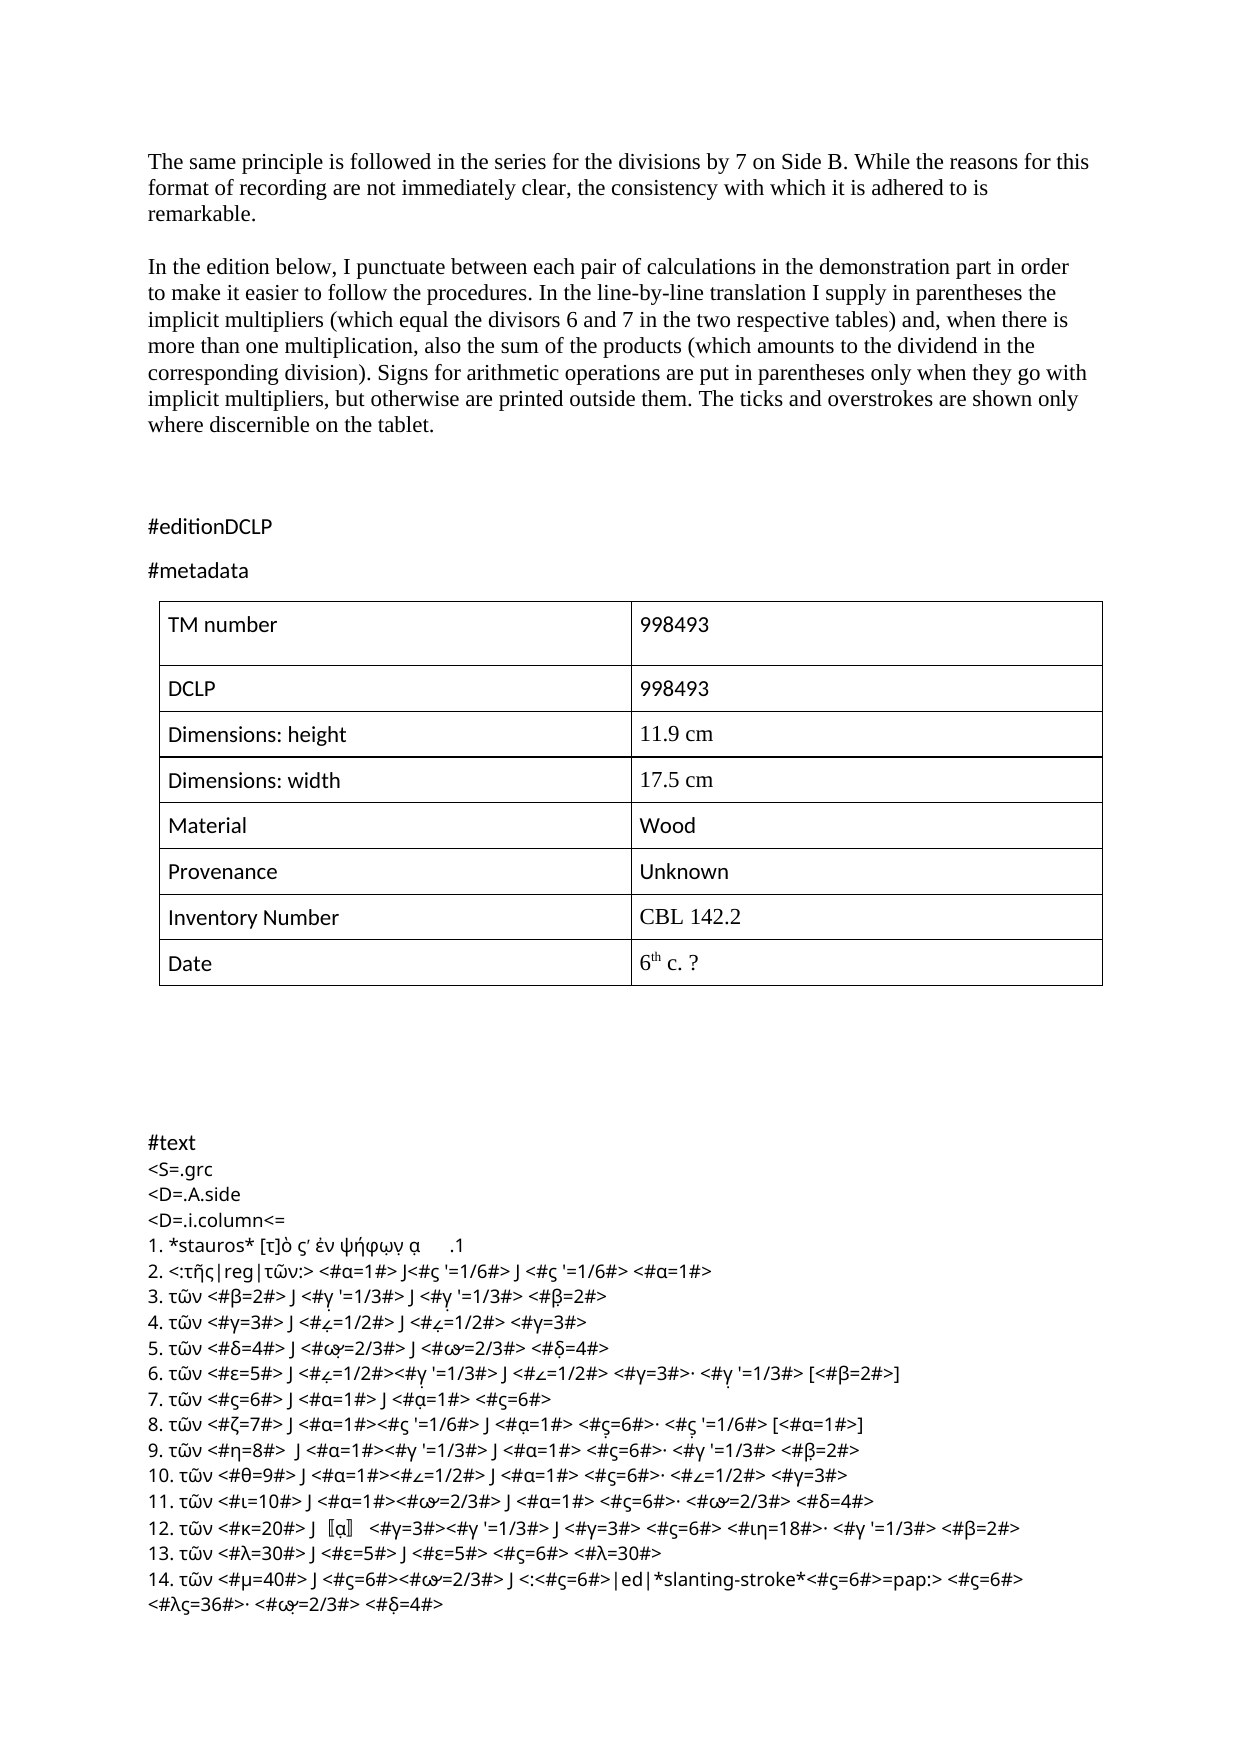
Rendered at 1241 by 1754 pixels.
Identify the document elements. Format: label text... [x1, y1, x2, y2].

table_cell Inventory Number [160, 895, 631, 939]
text <D=.i.column<= [148, 1207, 1092, 1233]
text The same principle is followed in the series for the divisions by 7 on Side B. While the reasons for this format of recording are not immediately clear, the consistency with which it is adhered to is remarkable. [148, 148, 1092, 227]
text <D=.A.side [148, 1182, 1092, 1207]
table_cell 11.9 cm [632, 712, 1102, 756]
text 9. τῶν <#η=8#> J <#α=1#><#γ '=1/3#> J <#α=1#> <#ϛ=6#>· <#γ '=1/3#> <#β̣=2#> [148, 1437, 1092, 1462]
text 8. τῶν <#ζ=7#> J <#α=1#><#ϛ '=1/6#> J <#α̣=1#> <#ϛ̣=6#>· <#ϛ̣ '=1/6#> [<#α=1#>] [148, 1411, 1092, 1437]
table_cell Material [160, 803, 631, 848]
table_cell 6th c. ? [632, 940, 1102, 985]
table_cell DCLP [160, 666, 631, 711]
table_cell Dimensions: height [160, 712, 631, 756]
text In the edition below, I punctuate between each pair of calculations in the demonstration part in order to make it easier to follow the procedures. In the line-by-line translation I supply in parentheses the implicit multipliers (which equal the divisors 6 and 7 in the two respective tables) and, when there is more than one multiplication, also the sum of the products (which amounts to the dividend in the corresponding division). Signs for arithmetic operations are put in parentheses only when they go with implicit multipliers, but otherwise are printed outside them. The ticks and overstrokes are shown only where discernible on the tablet. [148, 253, 1092, 438]
text 4. τῶν <#γ=3#> J <#𐅵̣=1/2#> J <#𐅵̣=1/2#> <#γ=3#> [148, 1309, 1092, 1335]
table_header TM number [160, 602, 631, 665]
text 10. τῶν <#θ=9#> J <#α=1#><#𐅵=1/2#> J <#α=1#> <#ϛ=6#>· <#𐅵=1/2#> <#γ=3#> [148, 1462, 1092, 1488]
table_cell CBL 142.2 [632, 895, 1102, 939]
text 6. τῶν <#ε=5#> J <#𐅵̣=1/2#><#γ̣ '=1/3#> J <#𐅵=1/2#> <#γ=3#>· <#γ̣ '=1/3#> [<#β=2#>] [148, 1360, 1092, 1386]
table_cell 17.5 cm [632, 758, 1102, 802]
text 1. *stauros* [τ]ὸ ϛʹ ἐν ψήφω̣ν̣ α̣ .1 [148, 1233, 1092, 1258]
text 5. τῶν <#δ=4#> J <#𐅷̣=2/3#> J <#𐅷=2/3#> <#δ̣=4#> [148, 1335, 1092, 1360]
table_cell 998493 [632, 666, 1102, 711]
text 11. τῶν <#ι=10#> J <#α=1#><#𐅷=2/3#> J <#α=1#> <#ϛ=6#>· <#𐅷=2/3#> <#δ=4#> [148, 1488, 1092, 1513]
text #editionDCLP [148, 512, 1092, 540]
text <S=.grc [148, 1156, 1092, 1182]
table_cell Unknown [632, 849, 1102, 893]
table_cell Dimensions: width [160, 758, 631, 802]
table_cell Wood [632, 803, 1102, 848]
text 14. τῶν <#μ=40#> J <#ϛ=6#><#𐅷=2/3#> J <:<#ϛ=6#>|ed|*slanting-stroke*<#ϛ=6#>=pap:> <#ϛ=6#> <#λϛ=36#>· <#𐅷̣=2/3#> <#δ̣=4#> [148, 1566, 1092, 1617]
text 13. τῶν <#λ=30#> J <#ε=5#> J <#ε=5#> <#ϛ=6#> <#λ=30#> [148, 1541, 1092, 1566]
text #metadata [148, 557, 1092, 584]
text #text [148, 1128, 1092, 1156]
table_cell Date [160, 940, 631, 985]
table_cell Provenance [160, 849, 631, 893]
text 3. τῶν <#β=2#> J <#γ̣ '=1/3#> J <#γ̣ '=1/3#> <#β̣=2#> [148, 1284, 1092, 1309]
table_header 998493 [632, 602, 1102, 665]
text 12. τῶν <#κ=20#> J〚α̣〛 <#γ=3#><#γ '=1/3#> J <#γ=3#> <#ϛ=6#> <#ιη=18#>· <#γ '=1/3#> <#β=2#> [148, 1513, 1092, 1541]
text 2. <:τῆς|reg|τῶν:> <#α=1#> J<#ϛ '=1/6#> J <#ϛ '=1/6#> <#α=1#> [148, 1258, 1092, 1284]
text 7. τῶν <#ϛ=6#> J <#α=1#> J <#α̣=1#> <#ϛ=6#> [148, 1386, 1092, 1411]
